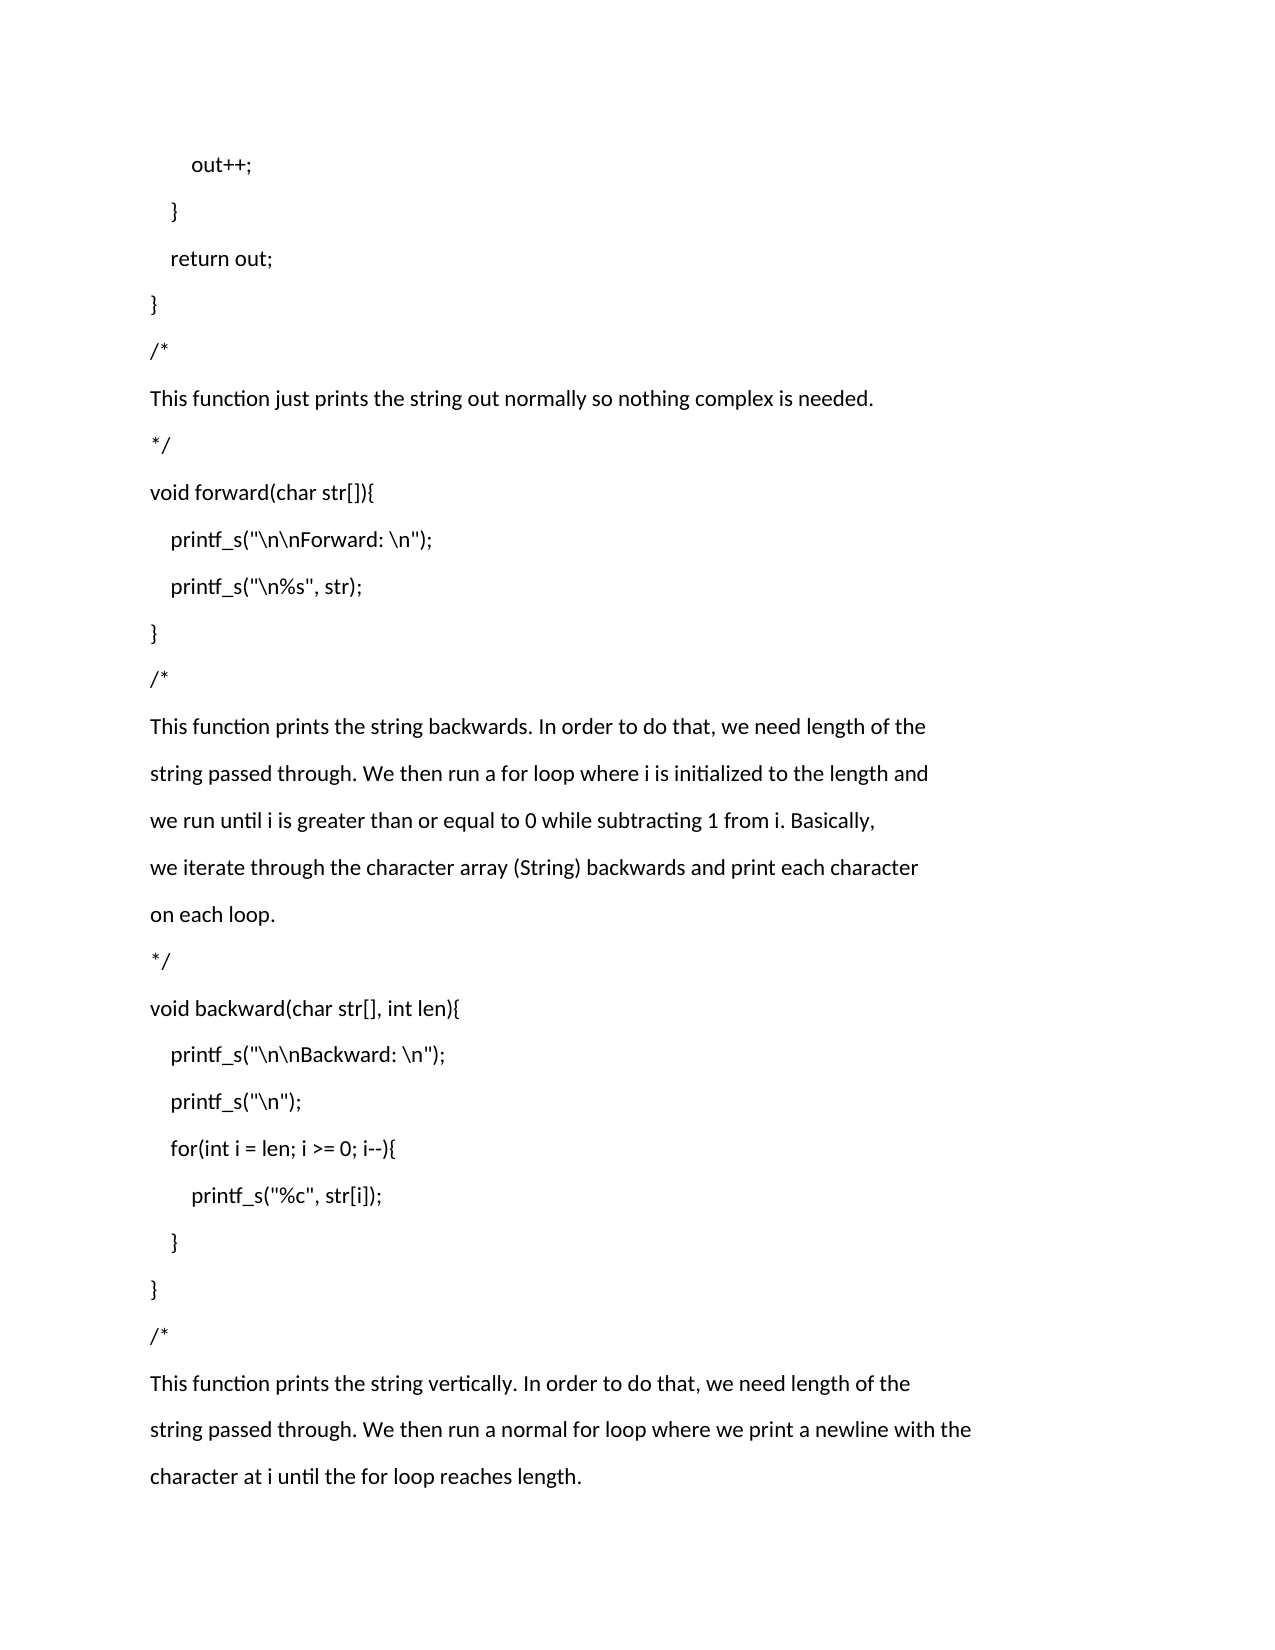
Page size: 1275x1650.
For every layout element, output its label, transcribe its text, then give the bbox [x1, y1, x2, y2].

text we iterate through the character array (String) backwards and print each character [150, 853, 1125, 881]
text out++; [150, 150, 1125, 178]
text string passed through. We then run a normal for loop where we print a newline with the [150, 1416, 1125, 1444]
text } [150, 1275, 1125, 1303]
text } [150, 1228, 1125, 1256]
text character at i until the for loop reaches length. [150, 1462, 1125, 1491]
text /* [150, 337, 1125, 366]
text we run until i is greater than or equal to 0 while subtracting 1 from i. Basically, [150, 806, 1125, 834]
text void backward(char str[], int len){ [150, 994, 1125, 1022]
text string passed through. We then run a for loop where i is initialized to the length and [150, 759, 1125, 787]
text */ [150, 947, 1125, 975]
text printf_s("\n\nBackward: \n"); [150, 1041, 1125, 1069]
text printf_s("\n\nForward: \n"); [150, 525, 1125, 553]
text printf_s("%c", str[i]); [150, 1181, 1125, 1209]
text } [150, 619, 1125, 647]
text This function prints the string vertically. In order to do that, we need length of the [150, 1369, 1125, 1397]
text printf_s("\n"); [150, 1087, 1125, 1116]
text void forward(char str[]){ [150, 478, 1125, 506]
text This function prints the string backwards. In order to do that, we need length of the [150, 712, 1125, 741]
text /* [150, 1322, 1125, 1350]
text on each loop. [150, 900, 1125, 928]
text This function just prints the string out normally so nothing complex is needed. [150, 384, 1125, 412]
text printf_s("\n%s", str); [150, 572, 1125, 600]
text /* [150, 666, 1125, 694]
text for(int i = len; i >= 0; i--){ [150, 1134, 1125, 1162]
text */ [150, 431, 1125, 459]
text } [150, 291, 1125, 319]
text return out; [150, 244, 1125, 272]
text } [150, 197, 1125, 225]
